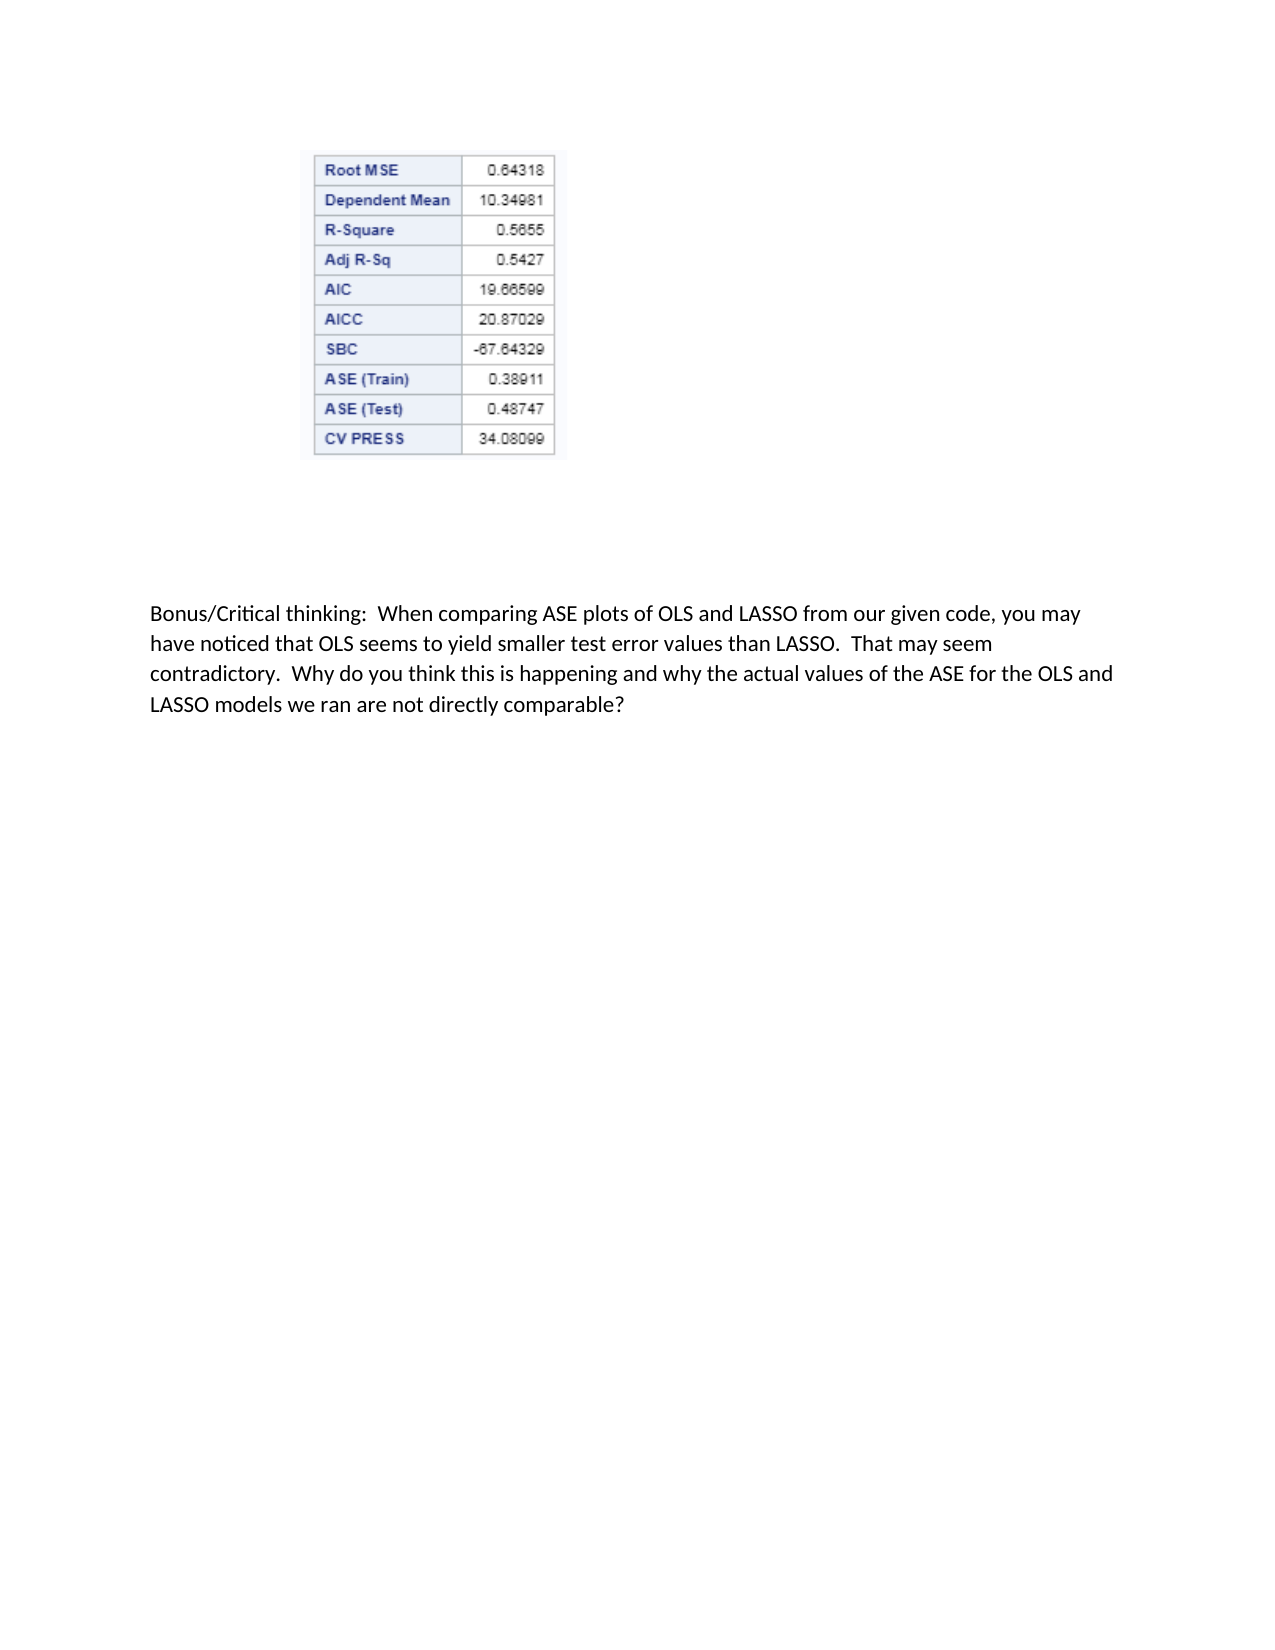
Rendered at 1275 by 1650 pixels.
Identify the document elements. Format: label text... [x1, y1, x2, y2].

text Bonus/Critical thinking: When comparing ASE plots of OLS and LASSO from our given code, you may have noticed that OLS seems to yield smaller test error values than LASSO. That may seem contradictory. Why do you think this is happening and why the actual values of the ASE for the OLS and LASSO models we ran are not directly comparable? [150, 599, 1125, 718]
picture [300, 150, 568, 460]
